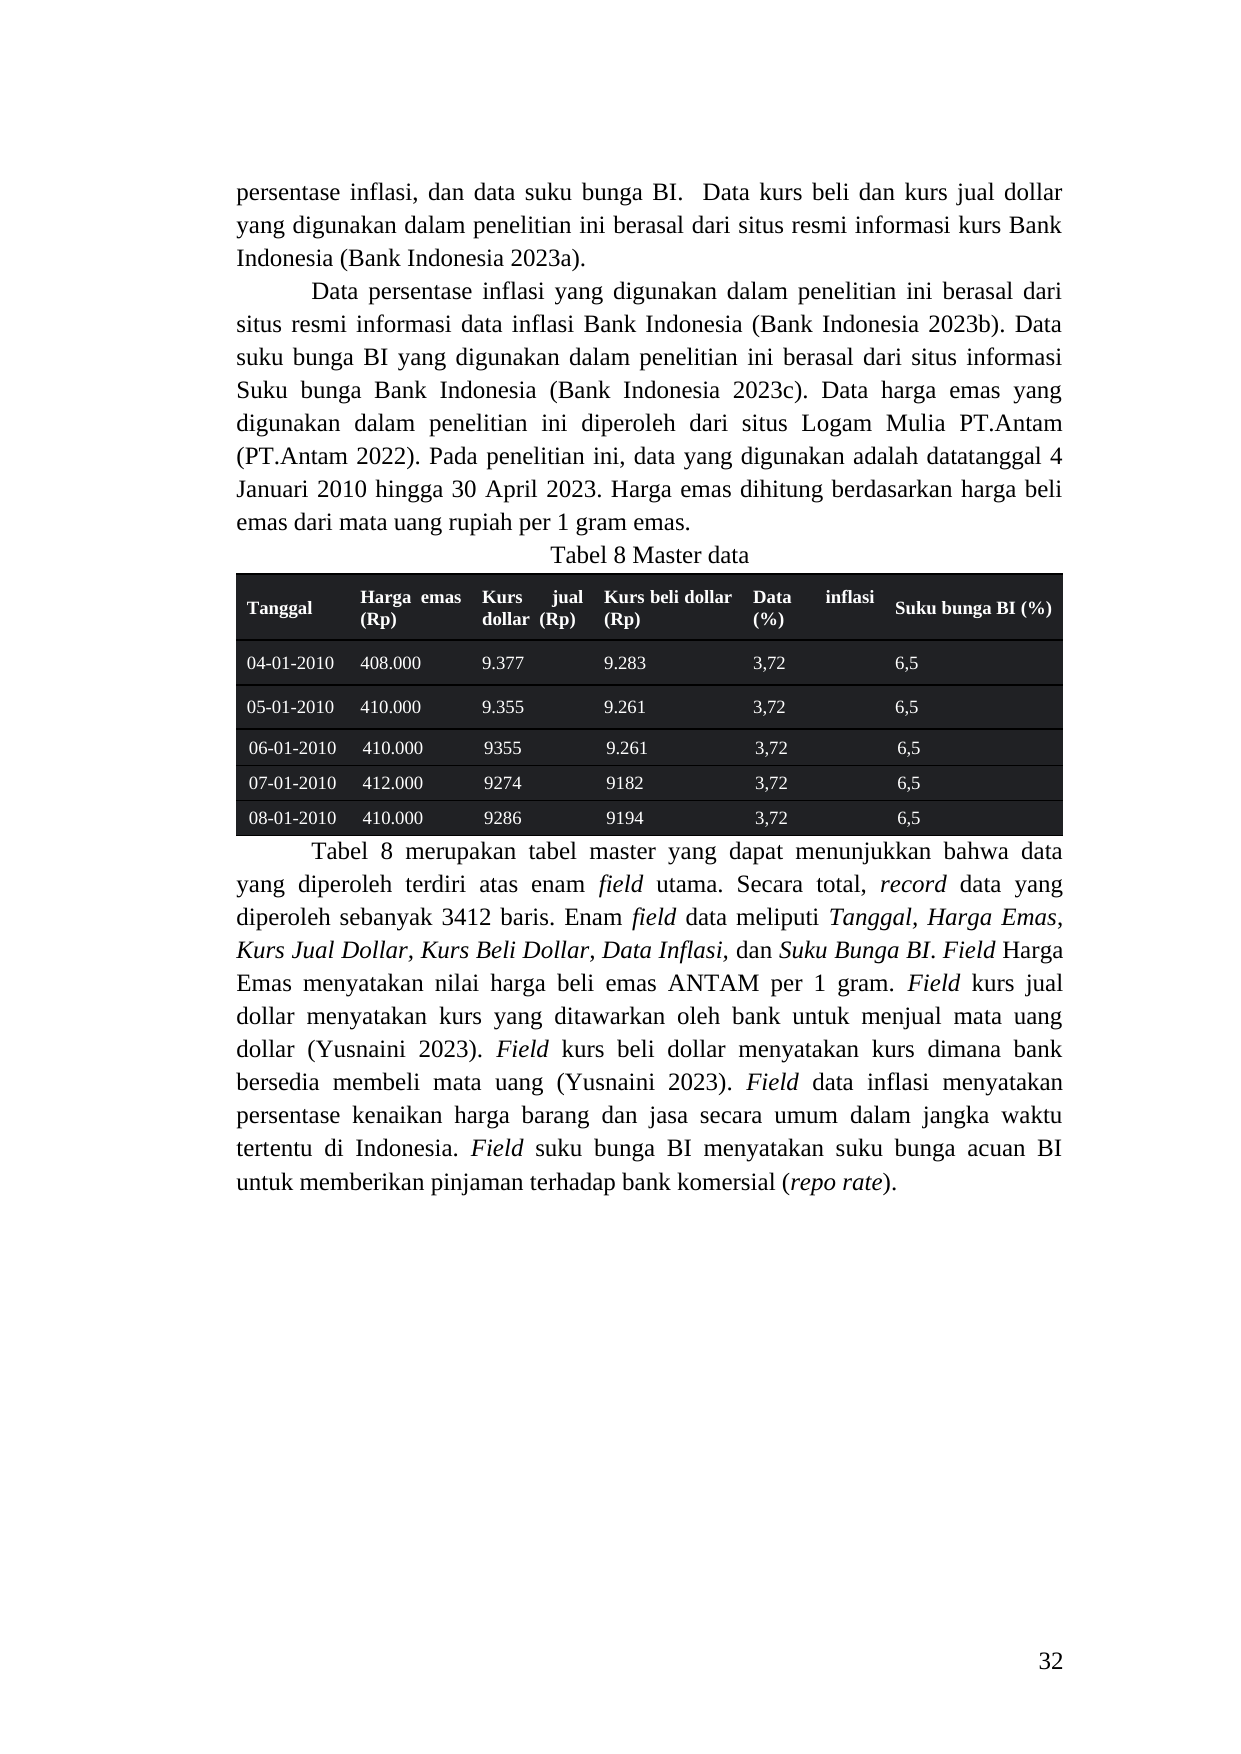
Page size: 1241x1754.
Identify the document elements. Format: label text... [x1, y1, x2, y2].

table_cell 6,5 [885, 730, 1063, 764]
table_cell 408.000 [350, 641, 471, 684]
table_cell 410.000 [350, 801, 471, 835]
table_cell 9194 [594, 801, 742, 835]
table_cell 410.000 [350, 730, 471, 764]
table_cell 07-01-2010 [236, 766, 350, 800]
table_cell 412.000 [350, 766, 471, 800]
table_cell 9286 [471, 801, 593, 835]
table_cell 08-01-2010 [236, 801, 350, 835]
text Data persentase inflasi yang digunakan dalam penelitian ini berasal dari situs resmi informasi data inflasi Bank Indonesia (Bank Indonesia 2023b). Data suku bunga BI yang digunakan dalam penelitian ini berasal dari situs informasi Suku bunga Bank Indonesia (Bank Indonesia 2023c). Data harga emas yang digunakan dalam penelitian ini diperoleh dari situs Logam Mulia PT.Antam (PT.Antam 2022). Pada penelitian ini, data yang digunakan adalah datatanggal 4 Januari 2010 hingga 30 April 2023. Harga emas dihitung berdasarkan harga beli emas dari mata uang rupiah per 1 gram emas. [236, 276, 1063, 536]
table_cell 9.283 [594, 641, 742, 684]
text Tabel 8 merupakan tabel master yang dapat menunjukkan bahwa data yang diperoleh terdiri atas enam field utama. Secara total, record data yang diperoleh sebanyak 3412 baris. Enam field data meliputi Tanggal, Harga Emas, Kurs Jual Dollar, Kurs Beli Dollar, Data Inflasi, dan Suku Bunga BI. Field Harga Emas menyatakan nilai harga beli emas ANTAM per 1 gram. Field kurs jual dollar menyatakan kurs yang ditawarkan oleh bank untuk menjual mata uang dollar (Yusnaini 2023). Field kurs beli dollar menyatakan kurs dimana bank bersedia membeli mata uang (Yusnaini 2023). Field data inflasi menyatakan persentase kenaikan harga barang dan jasa secara umum dalam jangka waktu tertentu di Indonesia. Field suku bunga BI menyatakan suku bunga acuan BI untuk memberikan pinjaman terhadap bank komersial (repo rate). [236, 836, 1063, 1195]
table_cell 6,5 [885, 801, 1063, 835]
table_cell 9.261 [594, 686, 742, 728]
text Tabel 8 Master data [236, 540, 1063, 569]
table_cell 3,72 [743, 766, 884, 800]
table_cell 9.377 [471, 641, 593, 684]
table_cell 3,72 [743, 686, 884, 728]
table_cell 3,72 [743, 641, 884, 684]
table_cell 3,72 [743, 730, 884, 764]
table_cell 06-01-2010 [236, 730, 350, 764]
table_cell 9355 [471, 730, 593, 764]
table_header Kurs beli dollar (Rp) [594, 575, 742, 639]
table_cell 05-01-2010 [236, 686, 350, 728]
table_cell 410.000 [350, 686, 471, 728]
table_header Kurs jual dollar (Rp) [471, 575, 593, 639]
table_cell 04-01-2010 [236, 641, 350, 684]
table_cell 9182 [594, 766, 742, 800]
table_header Data inflasi (%) [743, 575, 884, 639]
table_header Tanggal [236, 575, 350, 639]
table_cell 9.261 [594, 730, 742, 764]
table_cell 3,72 [743, 801, 884, 835]
table_cell 9.355 [471, 686, 593, 728]
table_header Suku bunga BI (%) [885, 575, 1063, 639]
table_cell 6,5 [885, 641, 1063, 684]
table_cell 6,5 [885, 686, 1063, 728]
table_cell 9274 [471, 766, 593, 800]
table_cell 6,5 [885, 766, 1063, 800]
table_header Harga emas (Rp) [350, 575, 471, 639]
